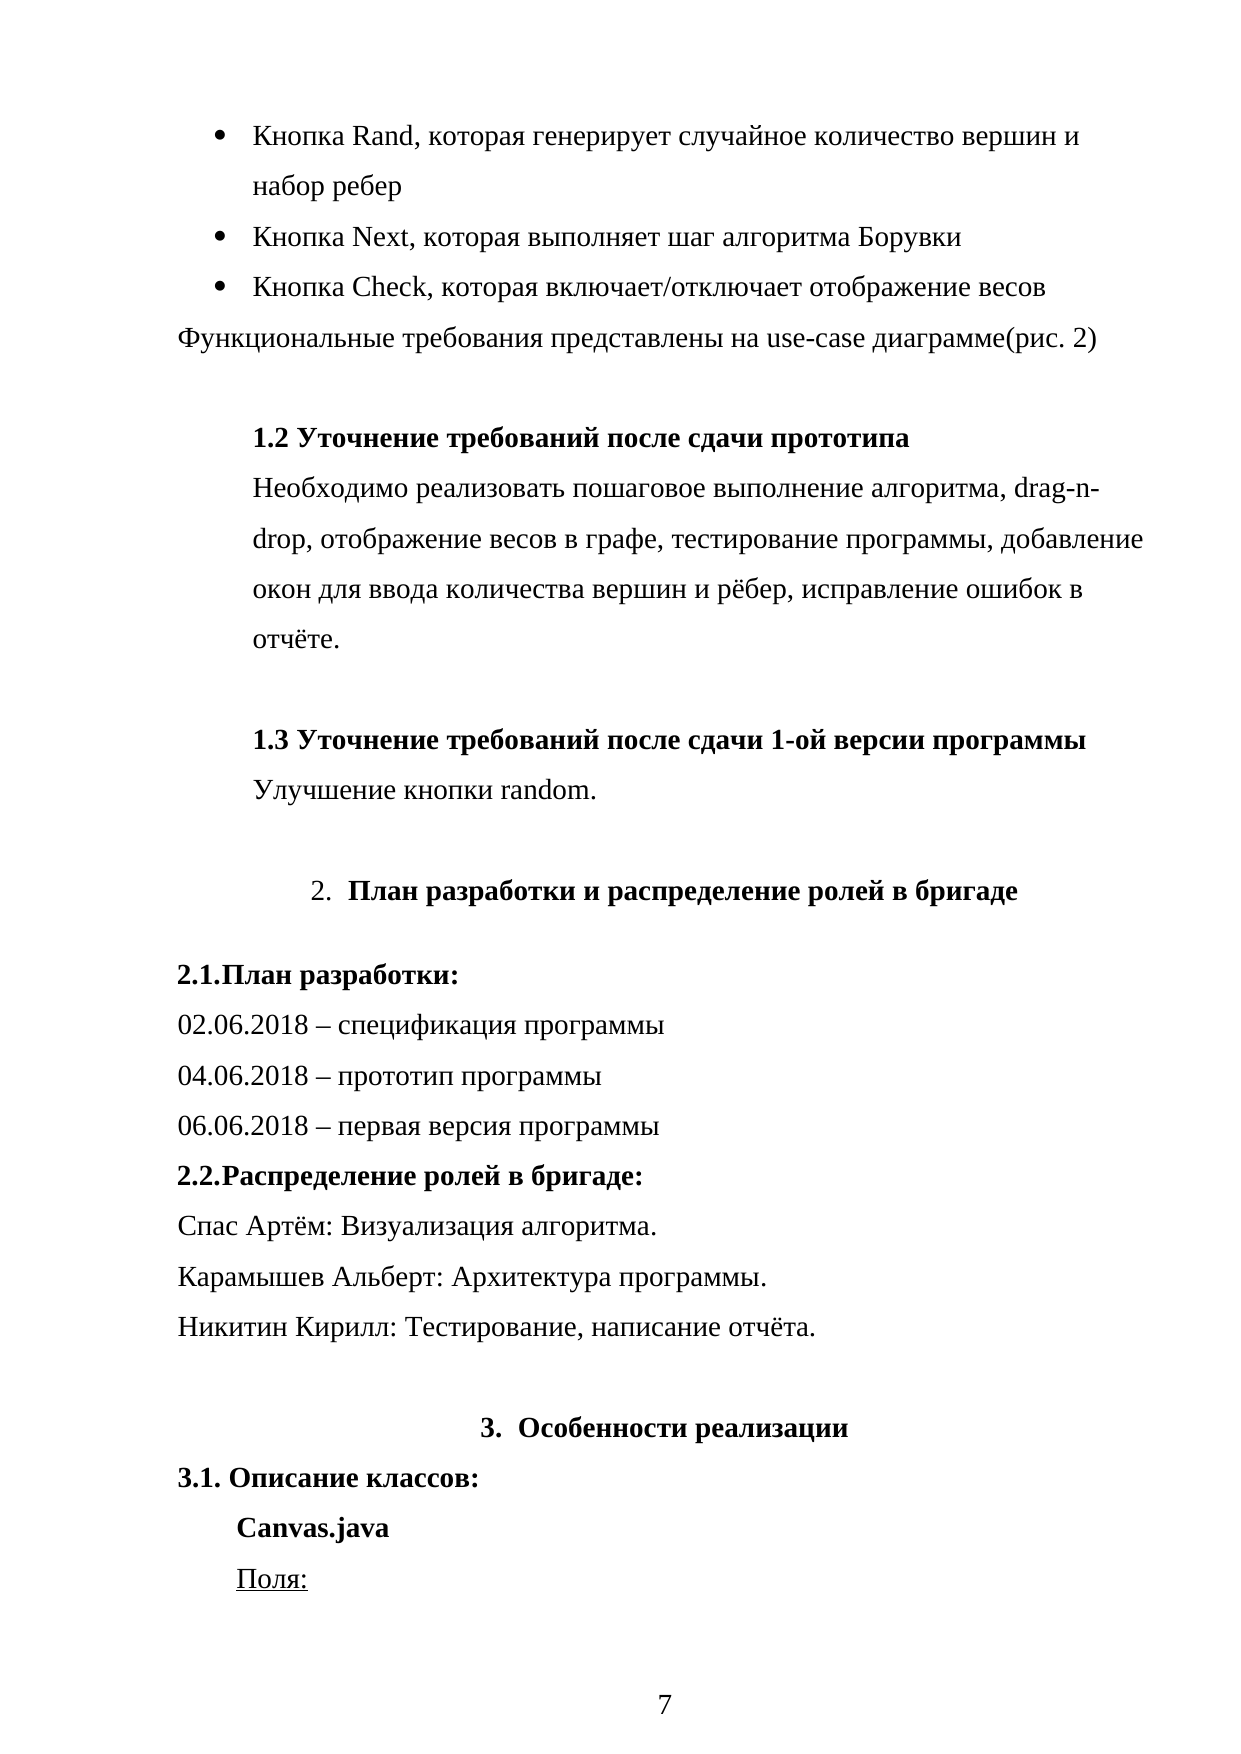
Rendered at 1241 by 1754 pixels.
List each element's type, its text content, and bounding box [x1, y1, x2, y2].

text Функциональные требования представлены на use-case диаграмме(рис. 2) [177, 320, 1152, 353]
text Поля: [177, 1561, 1152, 1594]
list План разработки и распределение ролей в бригаде [177, 873, 1152, 907]
list Распределение ролей в бригаде: [177, 1158, 1152, 1192]
text Спас Артём: Визуализация алгоритма. [177, 1208, 1152, 1242]
list Необходимо реализовать пошаговое выполнение алгоритма, drag-n-drop, отображение весов в графе, тестирование программы, добавление окон для ввода количества вершин и рёбер, исправление ошибок в отчёте. [252, 471, 1152, 655]
text 02.06.2018 – спецификация программы [177, 1007, 1152, 1041]
text 06.06.2018 – первая версия программы [177, 1108, 1152, 1141]
list Кнопка Check, которая включает/отключает отображение весов [215, 269, 1152, 303]
list Кнопка Rand, которая генерирует случайное количество вершин и набор ребер [215, 118, 1152, 202]
list 1.2 Уточнение требований после сдачи прототипа [252, 420, 1152, 454]
list Улучшение кнопки random. [252, 772, 1152, 806]
list 1.3 Уточнение требований после сдачи 1-ой версии программы [252, 722, 1152, 756]
list Кнопка Next, которая выполняет шаг алгоритма Борувки [215, 219, 1152, 252]
text Карамышев Альберт: Архитектура программы. [177, 1259, 1152, 1292]
list Особенности реализации [177, 1410, 1152, 1443]
list План разработки: [177, 957, 1152, 991]
text 04.06.2018 – прототип программы [177, 1058, 1152, 1091]
text Canvas.java [177, 1510, 1152, 1544]
text 3.1. Описание классов: [177, 1460, 1152, 1494]
text Никитин Кирилл: Тестирование, написание отчёта. [177, 1309, 1152, 1343]
